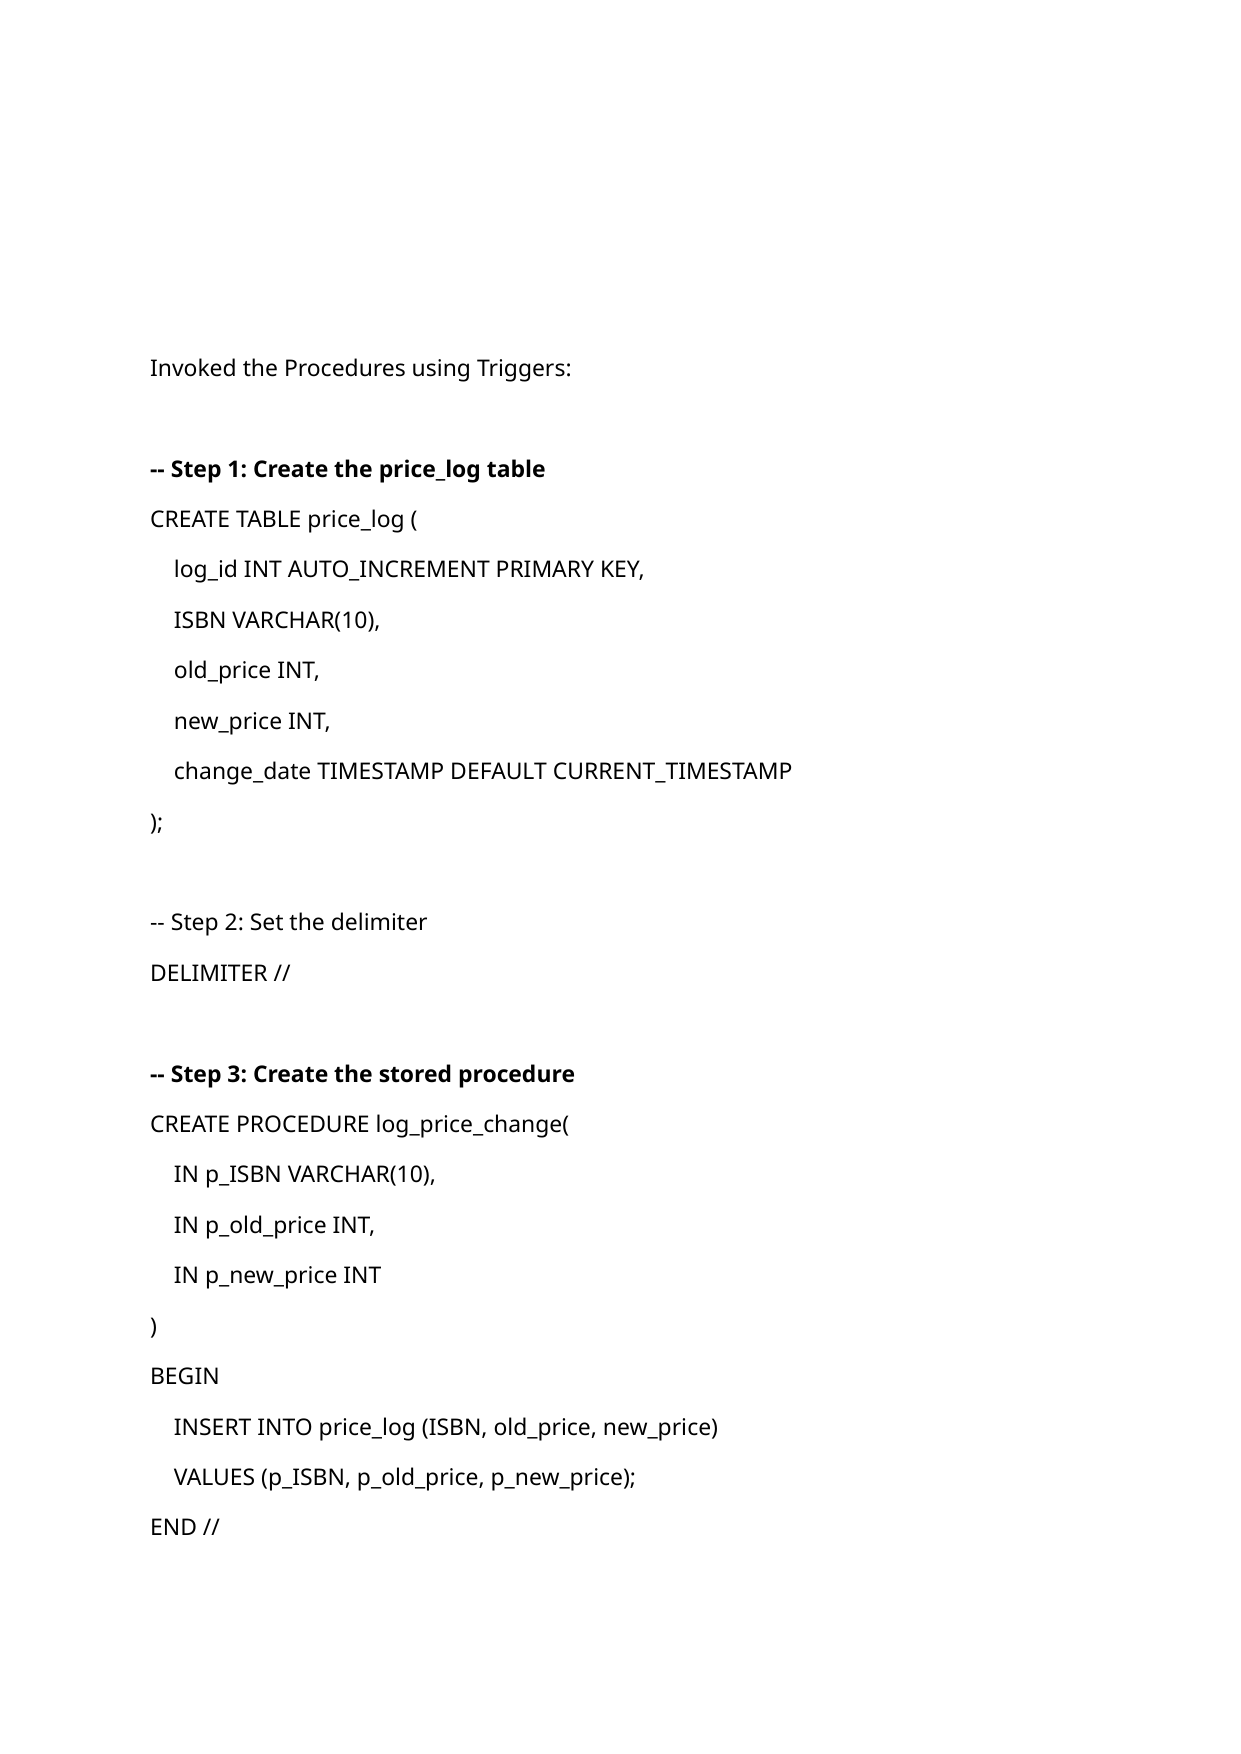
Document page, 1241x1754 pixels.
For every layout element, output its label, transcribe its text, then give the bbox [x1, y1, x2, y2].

text IN p_old_price INT, [150, 1209, 1090, 1240]
text change_date TIMESTAMP DEFAULT CURRENT_TIMESTAMP [150, 755, 1090, 786]
text INSERT INTO price_log (ISBN, old_price, new_price) [150, 1410, 1090, 1442]
text BEGIN [150, 1360, 1090, 1391]
text ISBN VARCHAR(10), [150, 604, 1090, 635]
text VALUES (p_ISBN, p_old_price, p_new_price); [150, 1461, 1090, 1492]
text IN p_ISBN VARCHAR(10), [150, 1158, 1090, 1189]
text new_price INT, [150, 704, 1090, 736]
text -- Step 3: Create the stored procedure [150, 1057, 1090, 1089]
text Invoked the Procedures using Triggers: [150, 352, 1090, 383]
text CREATE TABLE price_log ( [150, 503, 1090, 534]
text -- Step 2: Set the delimiter [150, 906, 1090, 937]
text -- Step 1: Create the price_log table [150, 452, 1090, 484]
text IN p_new_price INT [150, 1259, 1090, 1290]
text ) [150, 1309, 1090, 1341]
text ); [150, 805, 1090, 837]
text CREATE PROCEDURE log_price_change( [150, 1108, 1090, 1139]
text old_price INT, [150, 654, 1090, 685]
text END // [150, 1511, 1090, 1542]
text DELIMITER // [150, 957, 1090, 988]
text log_id INT AUTO_INCREMENT PRIMARY KEY, [150, 553, 1090, 584]
